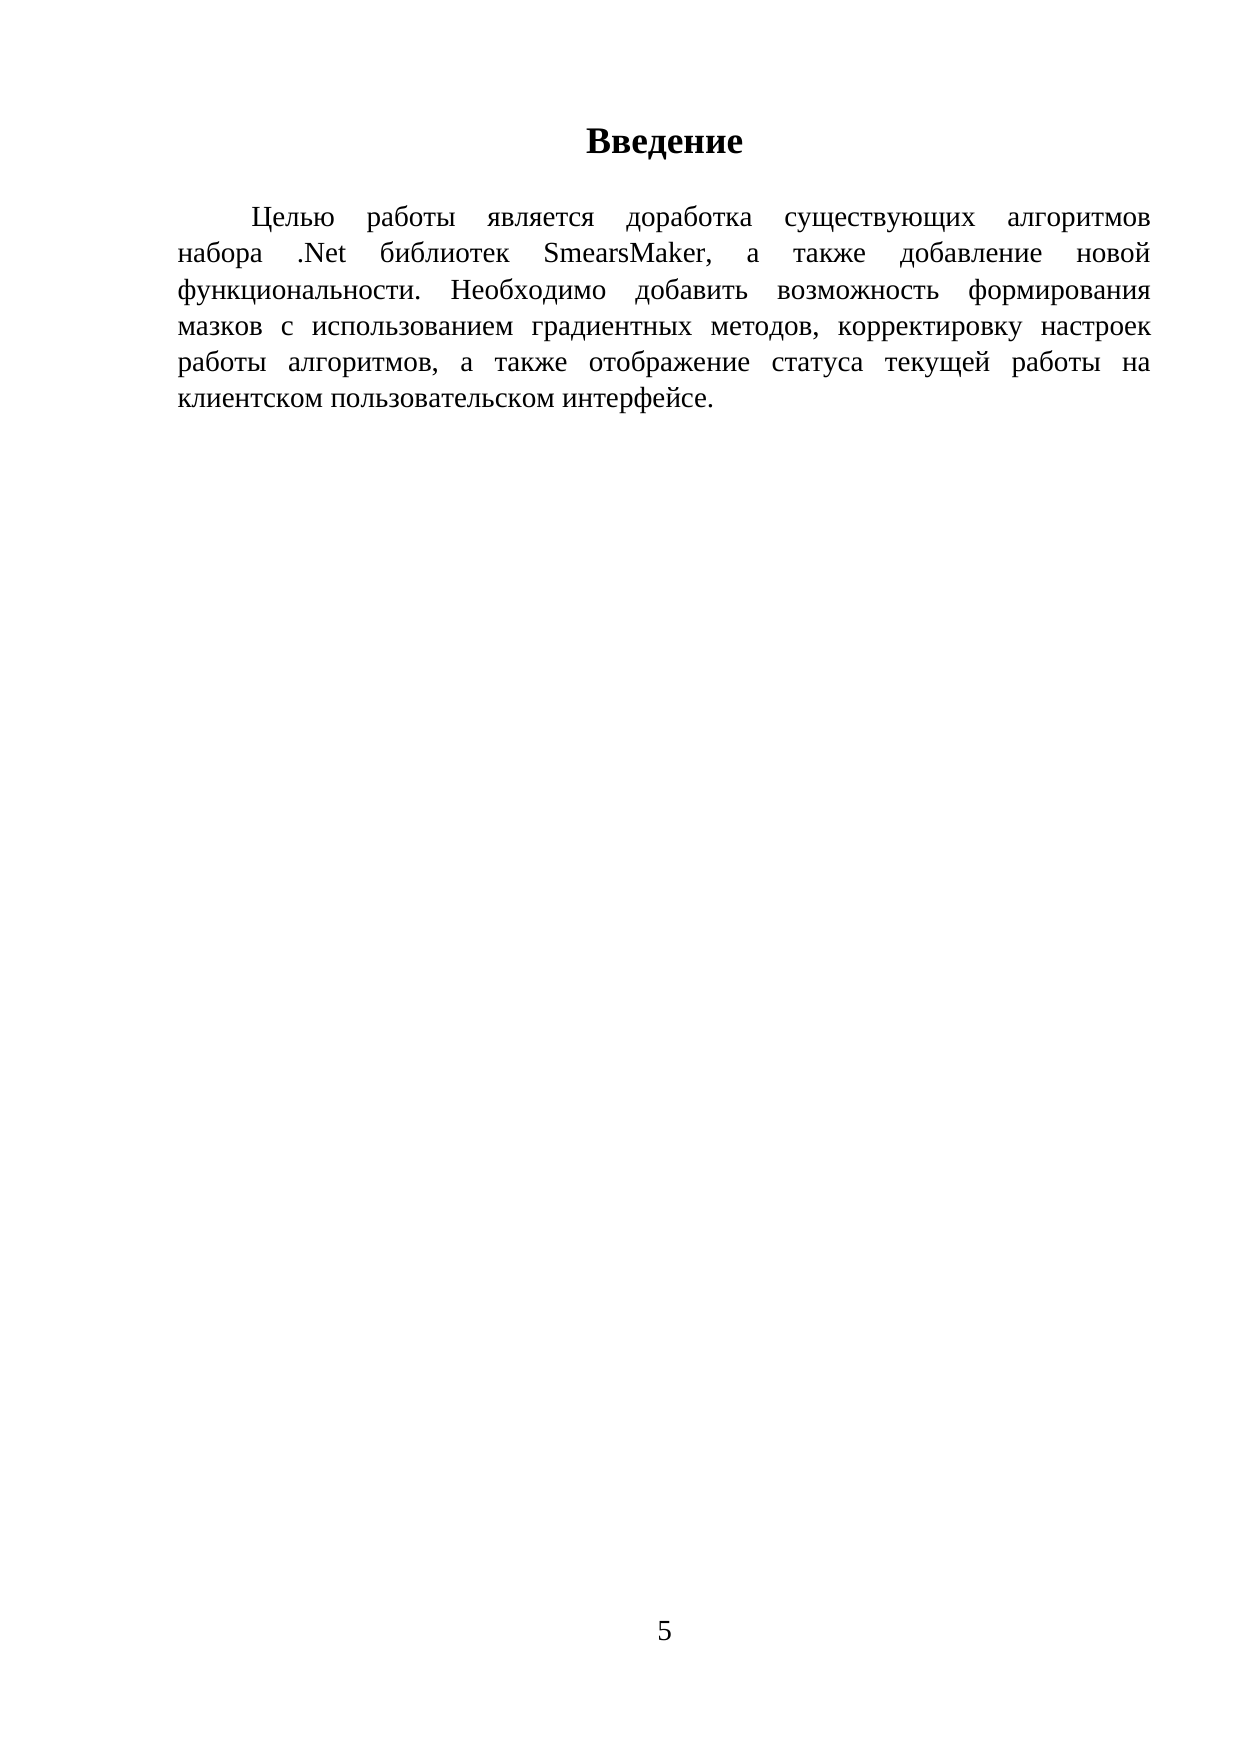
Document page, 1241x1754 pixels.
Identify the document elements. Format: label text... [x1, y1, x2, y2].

text Целью работы является доработка существующих алгоритмов набора .Net библиотек SmearsMaker, а также добавление новой функциональности. Необходимо добавить возможность формирования мазков с использованием градиентных методов, корректировку настроек работы алгоритмов, а также отображение статуса текущей работы на клиентском пользовательском интерфейсе. [177, 199, 1152, 414]
subtitle Введение [177, 118, 1152, 161]
